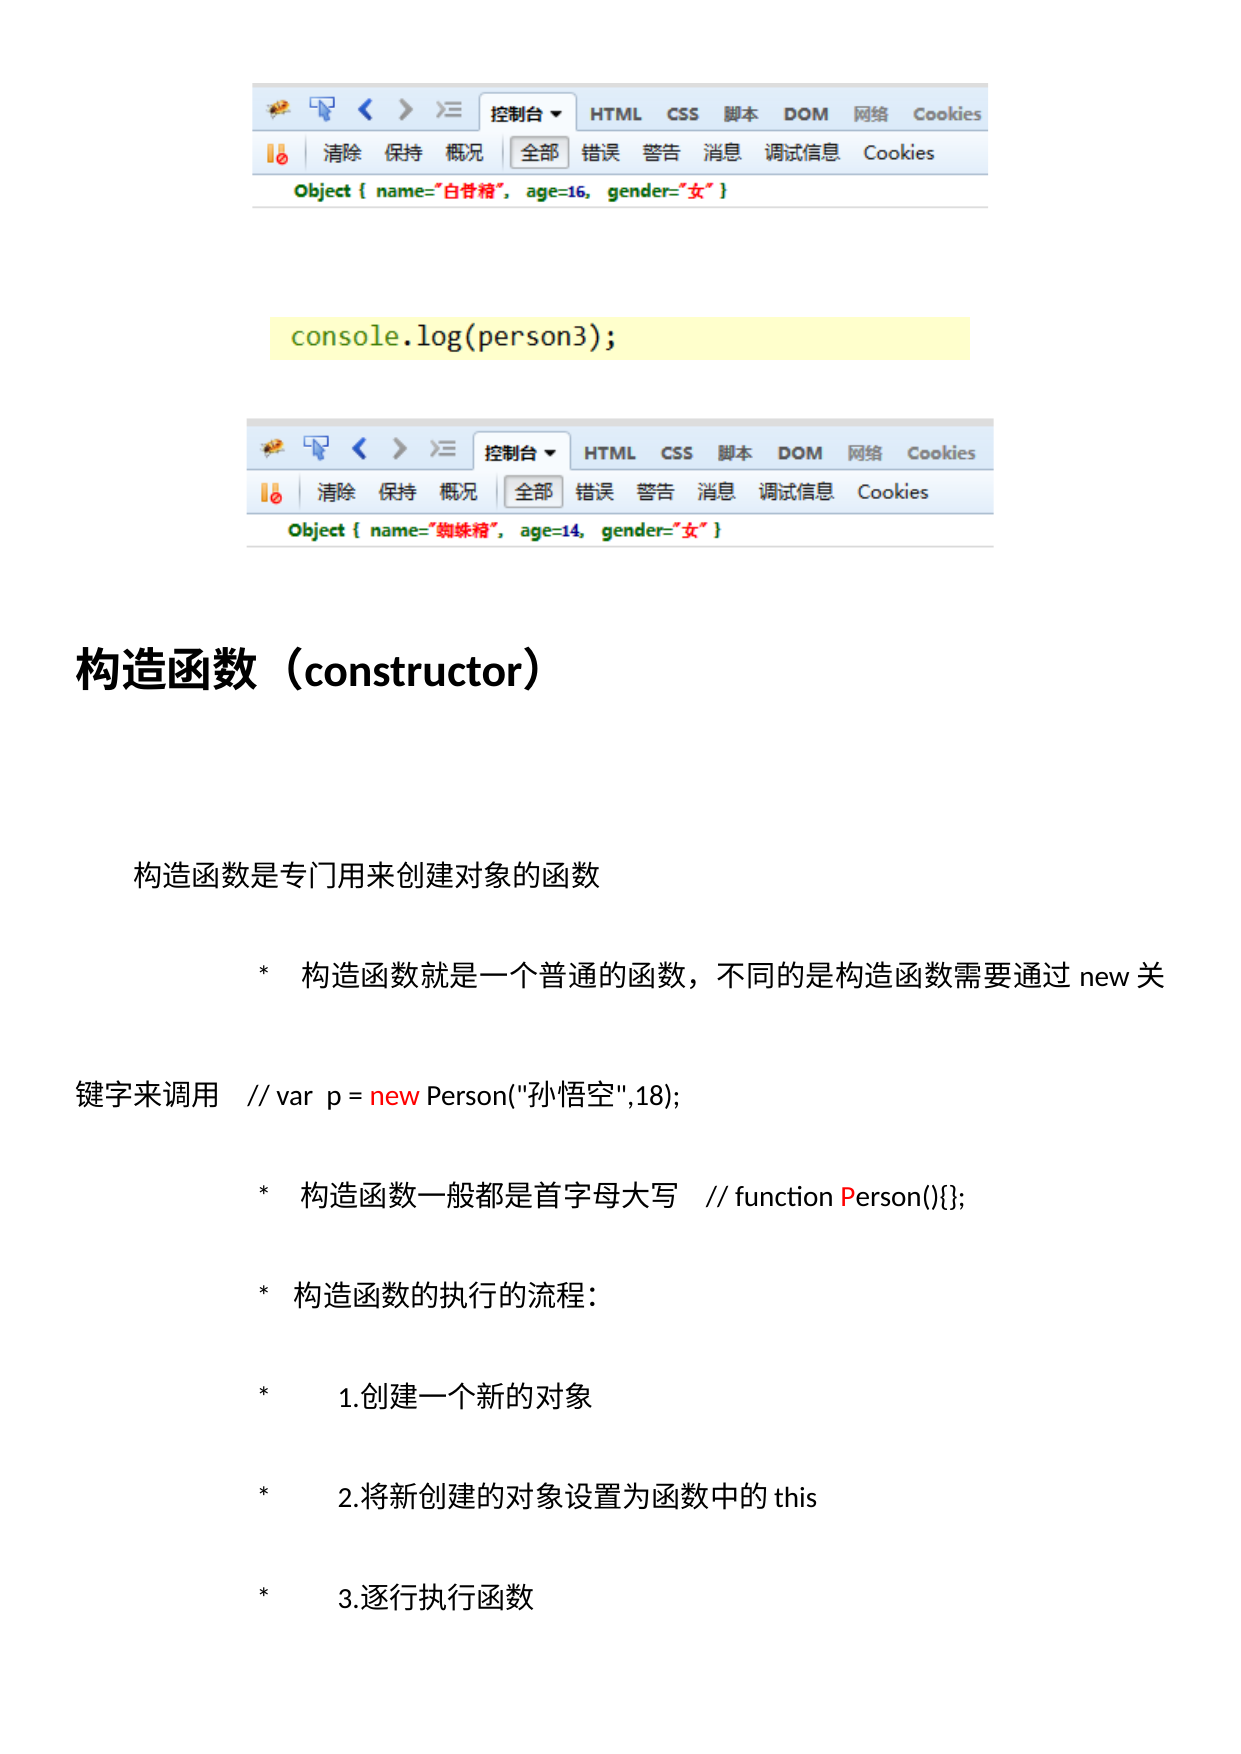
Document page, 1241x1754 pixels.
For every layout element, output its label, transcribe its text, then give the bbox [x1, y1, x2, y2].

text * 构造函数一般都是首字母大写 // function Person(){}; [75, 1154, 1165, 1233]
text * 构造函数的执行的流程： [75, 1254, 1165, 1334]
text * 3.逐行执行函数 [75, 1556, 1165, 1635]
picture [270, 317, 970, 360]
text 构造函数是专门用来创建对象的函数 [75, 834, 1165, 913]
picture [246, 414, 994, 554]
text * 2.将新创建的对象设置为函数中的this [75, 1455, 1165, 1535]
subtitle 构造函数（constructor） [75, 626, 1165, 706]
text * 1.创建一个新的对象 [75, 1355, 1165, 1434]
text * 构造函数就是一个普通的函数，不同的是构造函数需要通过new关键字来调用 // var p = new Person("孙悟空",18); [75, 934, 1165, 1133]
picture [252, 83, 989, 213]
